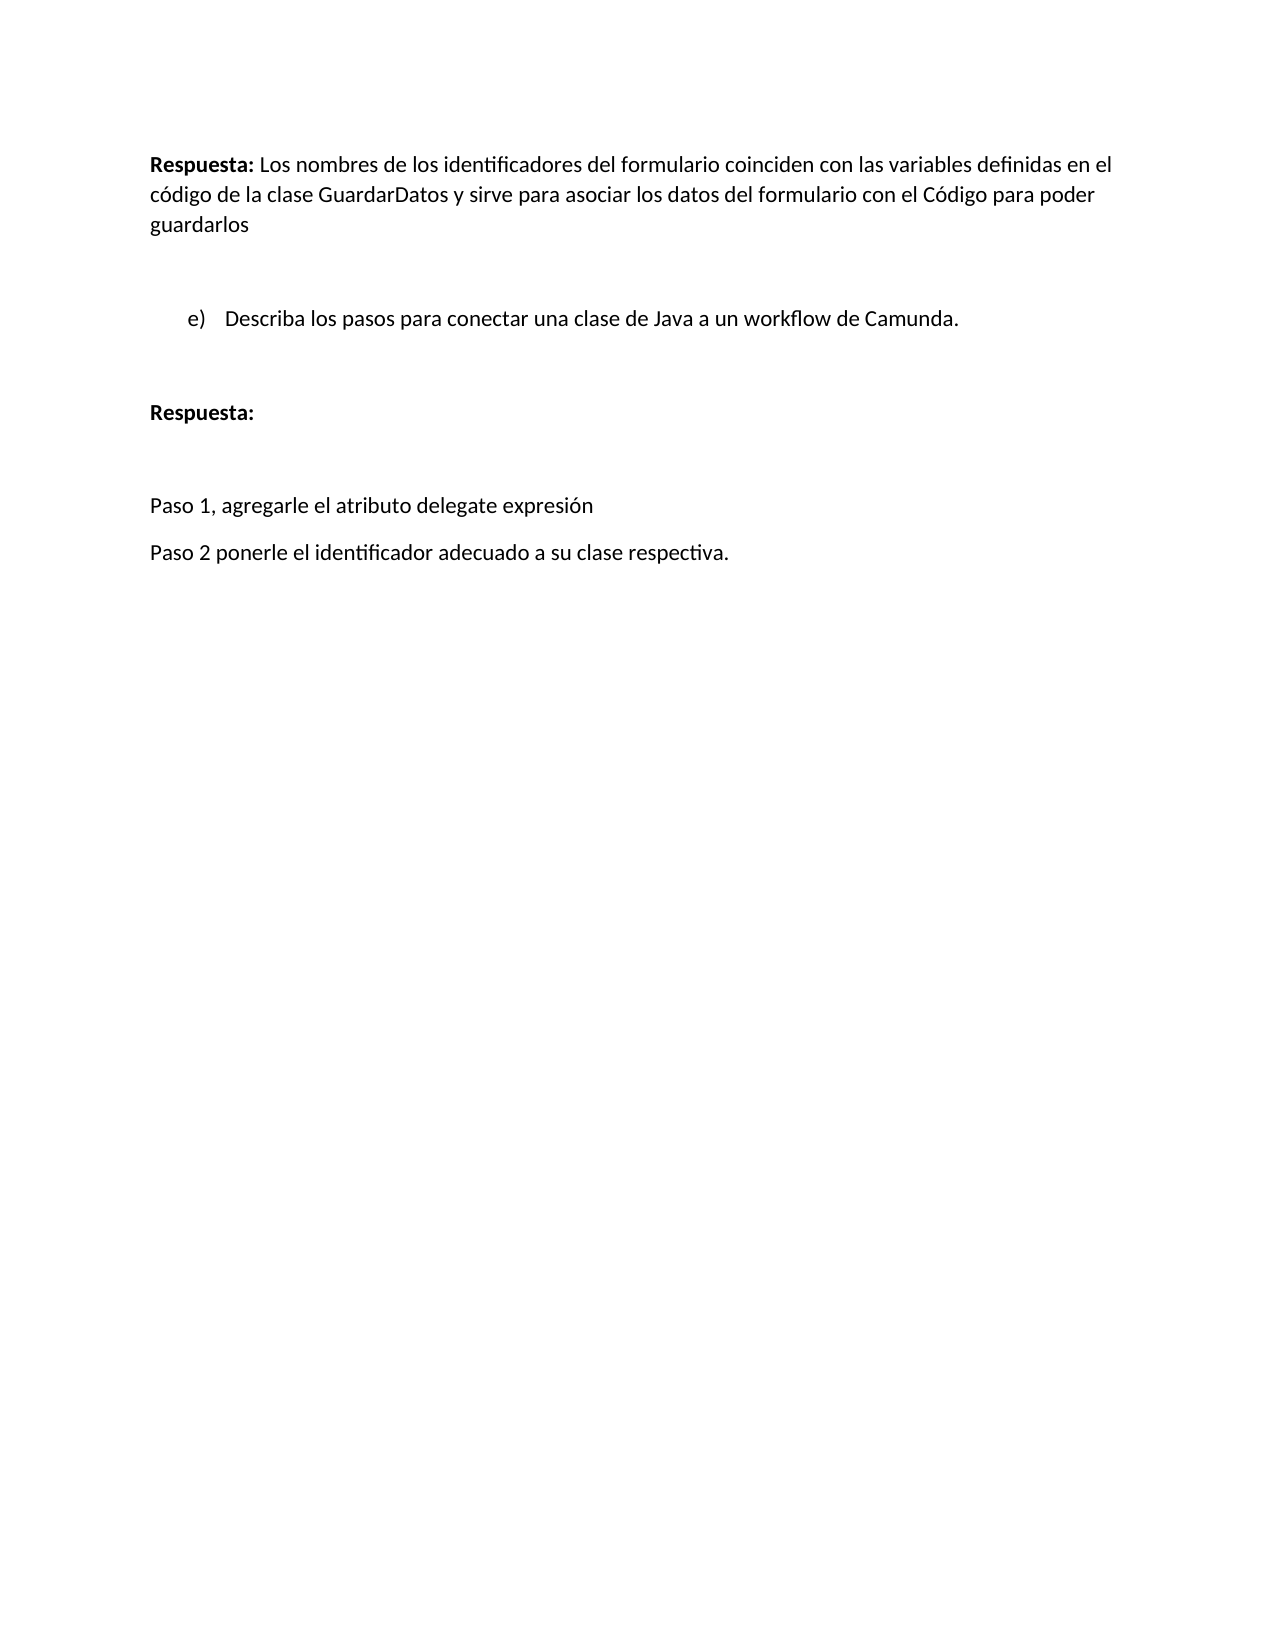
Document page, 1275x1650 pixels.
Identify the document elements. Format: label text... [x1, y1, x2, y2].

text Respuesta: [150, 398, 1125, 426]
text Paso 2 ponerle el identificador adecuado a su clase respectiva. [150, 538, 1125, 567]
text Respuesta: Los nombres de los identificadores del formulario coinciden con las variables definidas en el código de la clase GuardarDatos y sirve para asociar los datos del formulario con el Código para poder guardarlos [150, 150, 1125, 238]
text Paso 1, agregarle el atributo delegate expresión [150, 492, 1125, 520]
list Describa los pasos para conectar una clase de Java a un workflow de Camunda. [187, 304, 1125, 332]
